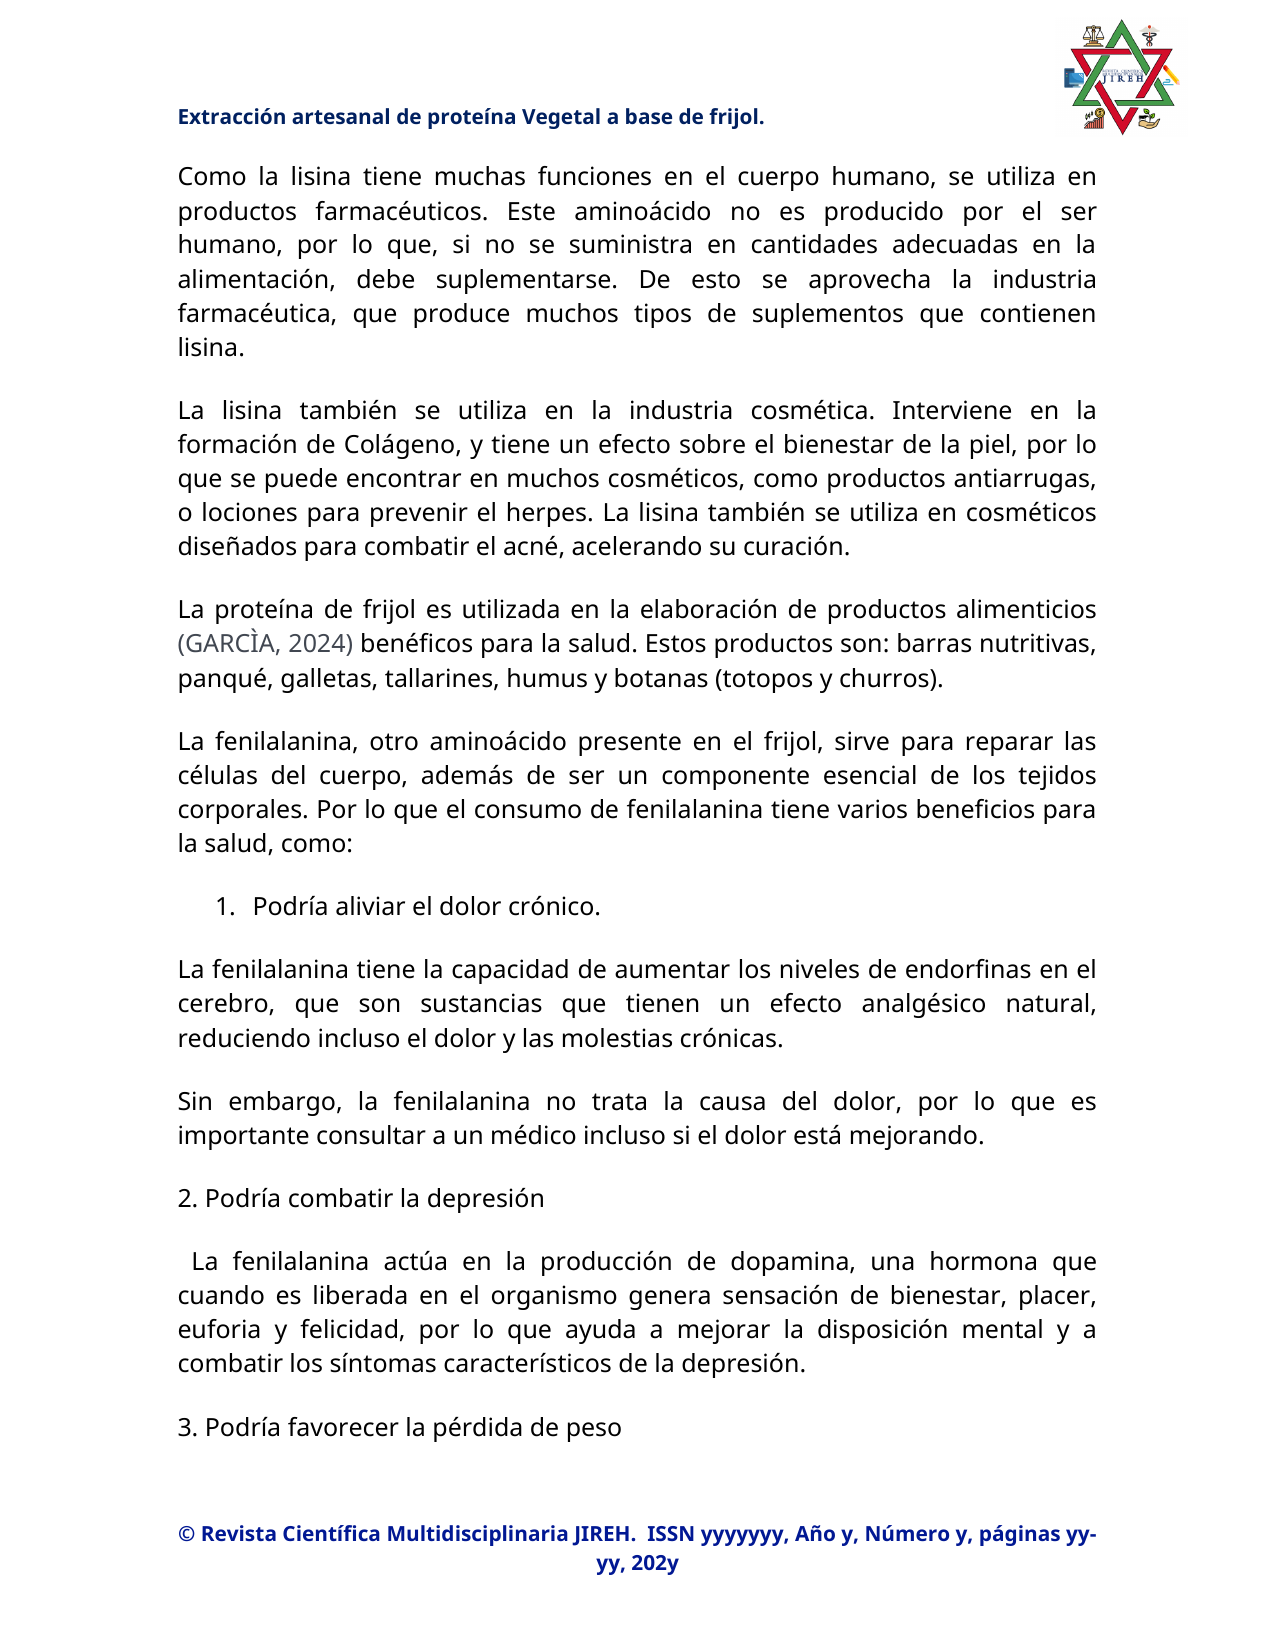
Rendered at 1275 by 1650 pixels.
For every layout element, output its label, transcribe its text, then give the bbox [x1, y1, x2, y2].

text Como la lisina tiene muchas funciones en el cuerpo humano, se utiliza en productos farmacéuticos. Este aminoácido no es producido por el ser humano, por lo que, si no se suministra en cantidades adecuadas en la alimentación, debe suplementarse. De esto se aprovecha la industria farmacéutica, que produce muchos tipos de suplementos que contienen lisina. [177, 159, 1098, 363]
text La proteína de frijol es utilizada en la elaboración de productos alimenticios benéficos para la salud. Estos productos son: barras nutritivas, panqué, galletas, tallarines, humus y botanas (totopos y churros). [177, 592, 1098, 694]
text La fenilalanina actúa en la producción de dopamina, una hormona que cuando es liberada en el organismo genera sensación de bienestar, placer, euforia y felicidad, por lo que ayuda a mejorar la disposición mental y a combatir los síntomas característicos de la depresión. [177, 1244, 1098, 1380]
text 3. Podría favorecer la pérdida de peso [177, 1409, 1098, 1443]
picture [1055, 17, 1189, 137]
text La fenilalanina tiene la capacidad de aumentar los niveles de endorfinas en el cerebro, que son sustancias que tienen un efecto analgésico natural, reduciendo incluso el dolor y las molestias crónicas. [177, 952, 1098, 1054]
text La lisina también se utiliza en la industria cosmética. Interviene en la formación de Colágeno, y tiene un efecto sobre el bienestar de la piel, por lo que se puede encontrar en muchos cosméticos, como productos antiarrugas, o lociones para prevenir el herpes. La lisina también se utiliza en cosméticos diseñados para combatir el acné, acelerando su curación. [177, 393, 1098, 563]
text 2. Podría combatir la depresión [177, 1181, 1098, 1215]
list Podría aliviar el dolor crónico. [215, 889, 1098, 923]
text La fenilalanina, otro aminoácido presente en el frijol, sirve para reparar las células del cuerpo, además de ser un componente esencial de los tejidos corporales. Por lo que el consumo de fenilalanina tiene varios beneficios para la salud, como: [177, 723, 1098, 860]
text Sin embargo, la fenilalanina no trata la causa del dolor, por lo que es importante consultar a un médico incluso si el dolor está mejorando. [177, 1083, 1098, 1152]
